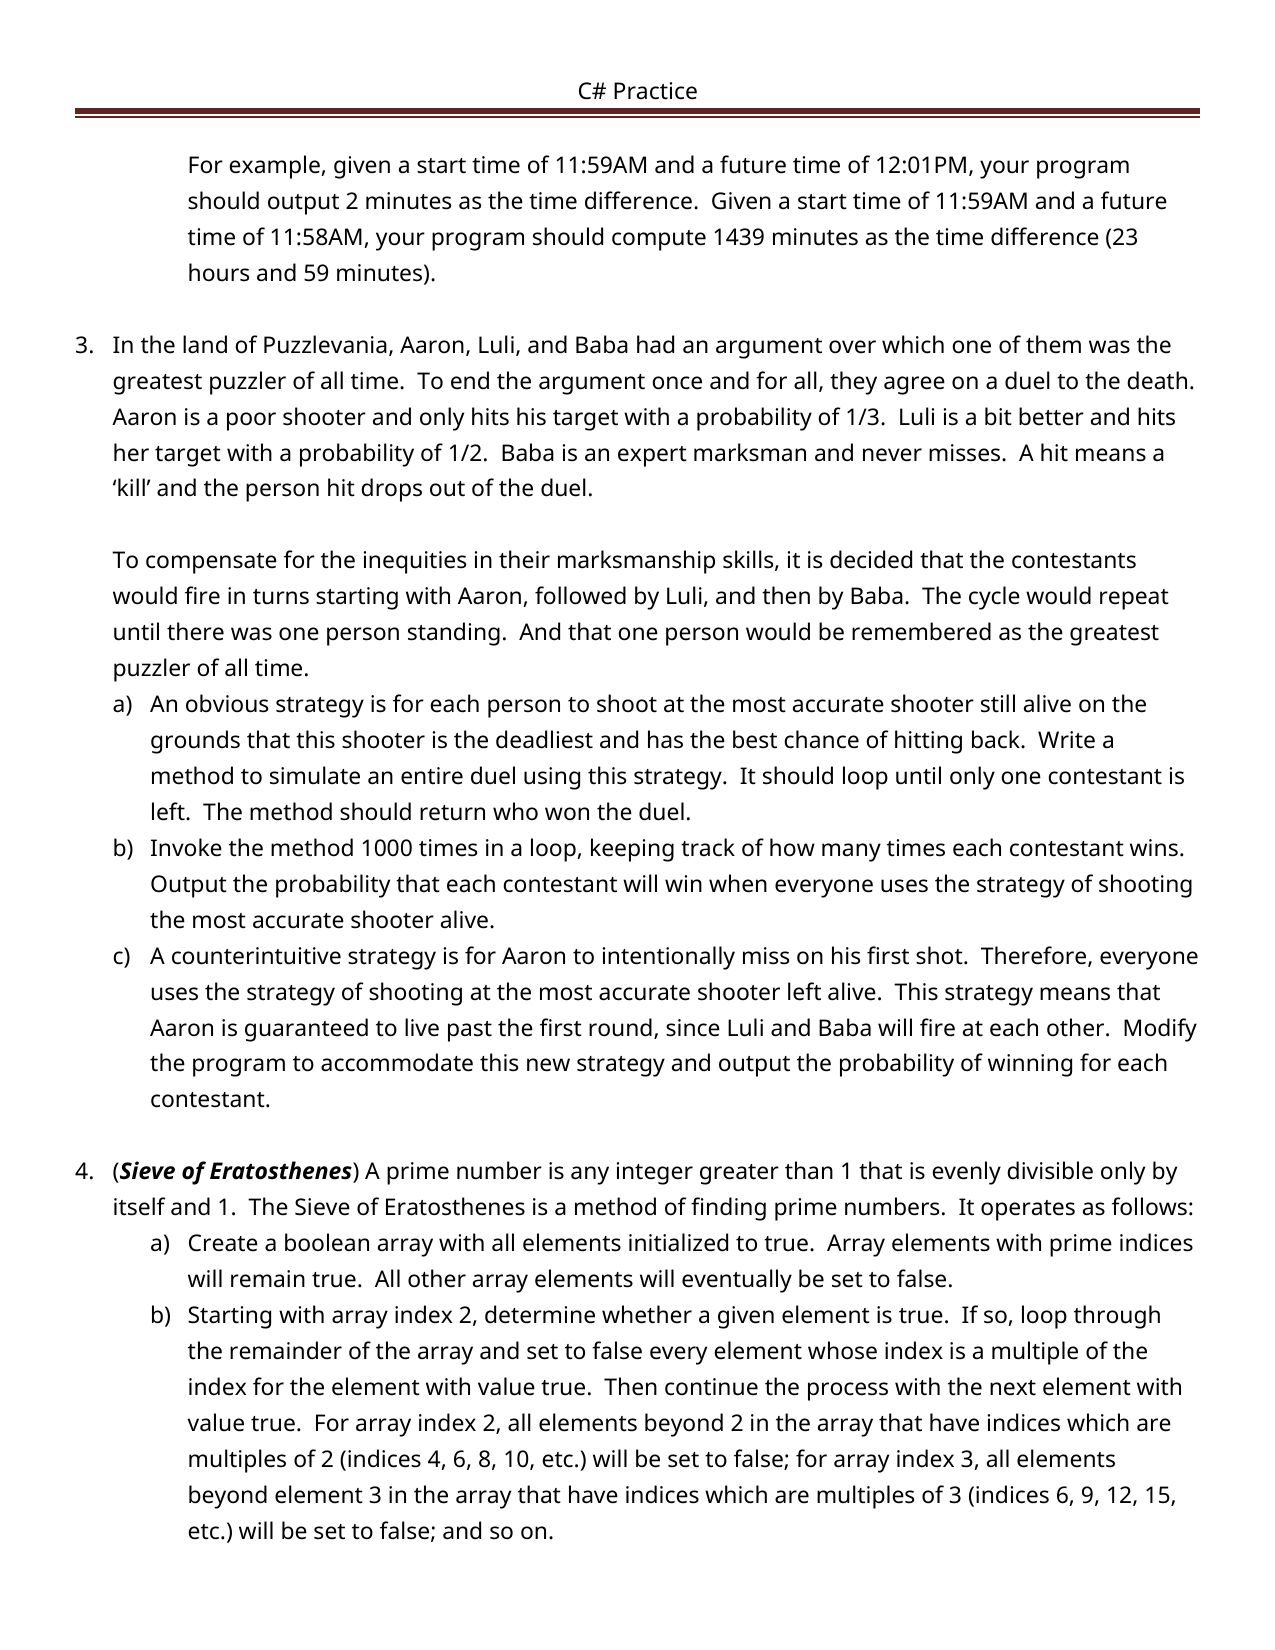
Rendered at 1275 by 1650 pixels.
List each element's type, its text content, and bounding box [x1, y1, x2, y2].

list (Sieve of Eratosthenes) A prime number is any integer greater than 1 that is evenly divisible only by itself and 1. The Sieve of Eratosthenes is a method of finding prime numbers. It operates as follows: [75, 1155, 1200, 1222]
list In the land of Puzzlevania, Aaron, Luli, and Baba had an argument over which one of them was the greatest puzzler of all time. To end the argument once and for all, they agree on a duel to the death. Aaron is a poor shooter and only hits his target with a probability of 1/3. Luli is a bit better and hits her target with a probability of 1/2. Baba is an expert marksman and never misses. A hit means a ‘kill’ and the person hit drops out of the duel. [75, 329, 1200, 504]
list Starting with array index 2, determine whether a given element is true. If so, loop through the remainder of the array and set to false every element whose index is a multiple of the index for the element with value true. Then continue the process with the next element with value true. For array index 2, all elements beyond 2 in the array that have indices which are multiples of 2 (indices 4, 6, 8, 10, etc.) will be set to false; for array index 3, all elements beyond element 3 in the array that have indices which are multiples of 3 (indices 6, 9, 12, 15, etc.) will be set to false; and so on. [150, 1299, 1200, 1546]
list An obvious strategy is for each person to shoot at the most accurate shooter still alive on the grounds that this shooter is the deadliest and has the best chance of hitting back. Write a method to simulate an entire duel using this strategy. It should loop until only one contestant is left. The method should return who won the duel. [112, 688, 1200, 827]
list A counterintuitive strategy is for Aaron to intentionally miss on his first shot. Therefore, everyone uses the strategy of shooting at the most accurate shooter left alive. This strategy means that Aaron is guaranteed to live past the first round, since Luli and Baba will fire at each other. Modify the program to accommodate this new strategy and output the probability of winning for each contestant. [112, 939, 1200, 1114]
list To compensate for the inequities in their marksmanship skills, it is decided that the contestants would fire in turns starting with Aaron, followed by Luli, and then by Baba. The cycle would repeat until there was one person standing. And that one person would be remembered as the greatest puzzler of all time. [112, 544, 1200, 683]
list Invoke the method 1000 times in a loop, keeping track of how many times each contestant wins. Output the probability that each contestant will win when everyone uses the strategy of shooting the most accurate shooter alive. [112, 832, 1200, 935]
list For example, given a start time of 11:59AM and a future time of 12:01PM, your program should output 2 minutes as the time difference. Given a start time of 11:59AM and a future time of 11:58AM, your program should compute 1439 minutes as the time difference (23 hours and 59 minutes). [187, 149, 1200, 288]
list Create a boolean array with all elements initialized to true. Array elements with prime indices will remain true. All other array elements will eventually be set to false. [150, 1227, 1200, 1294]
